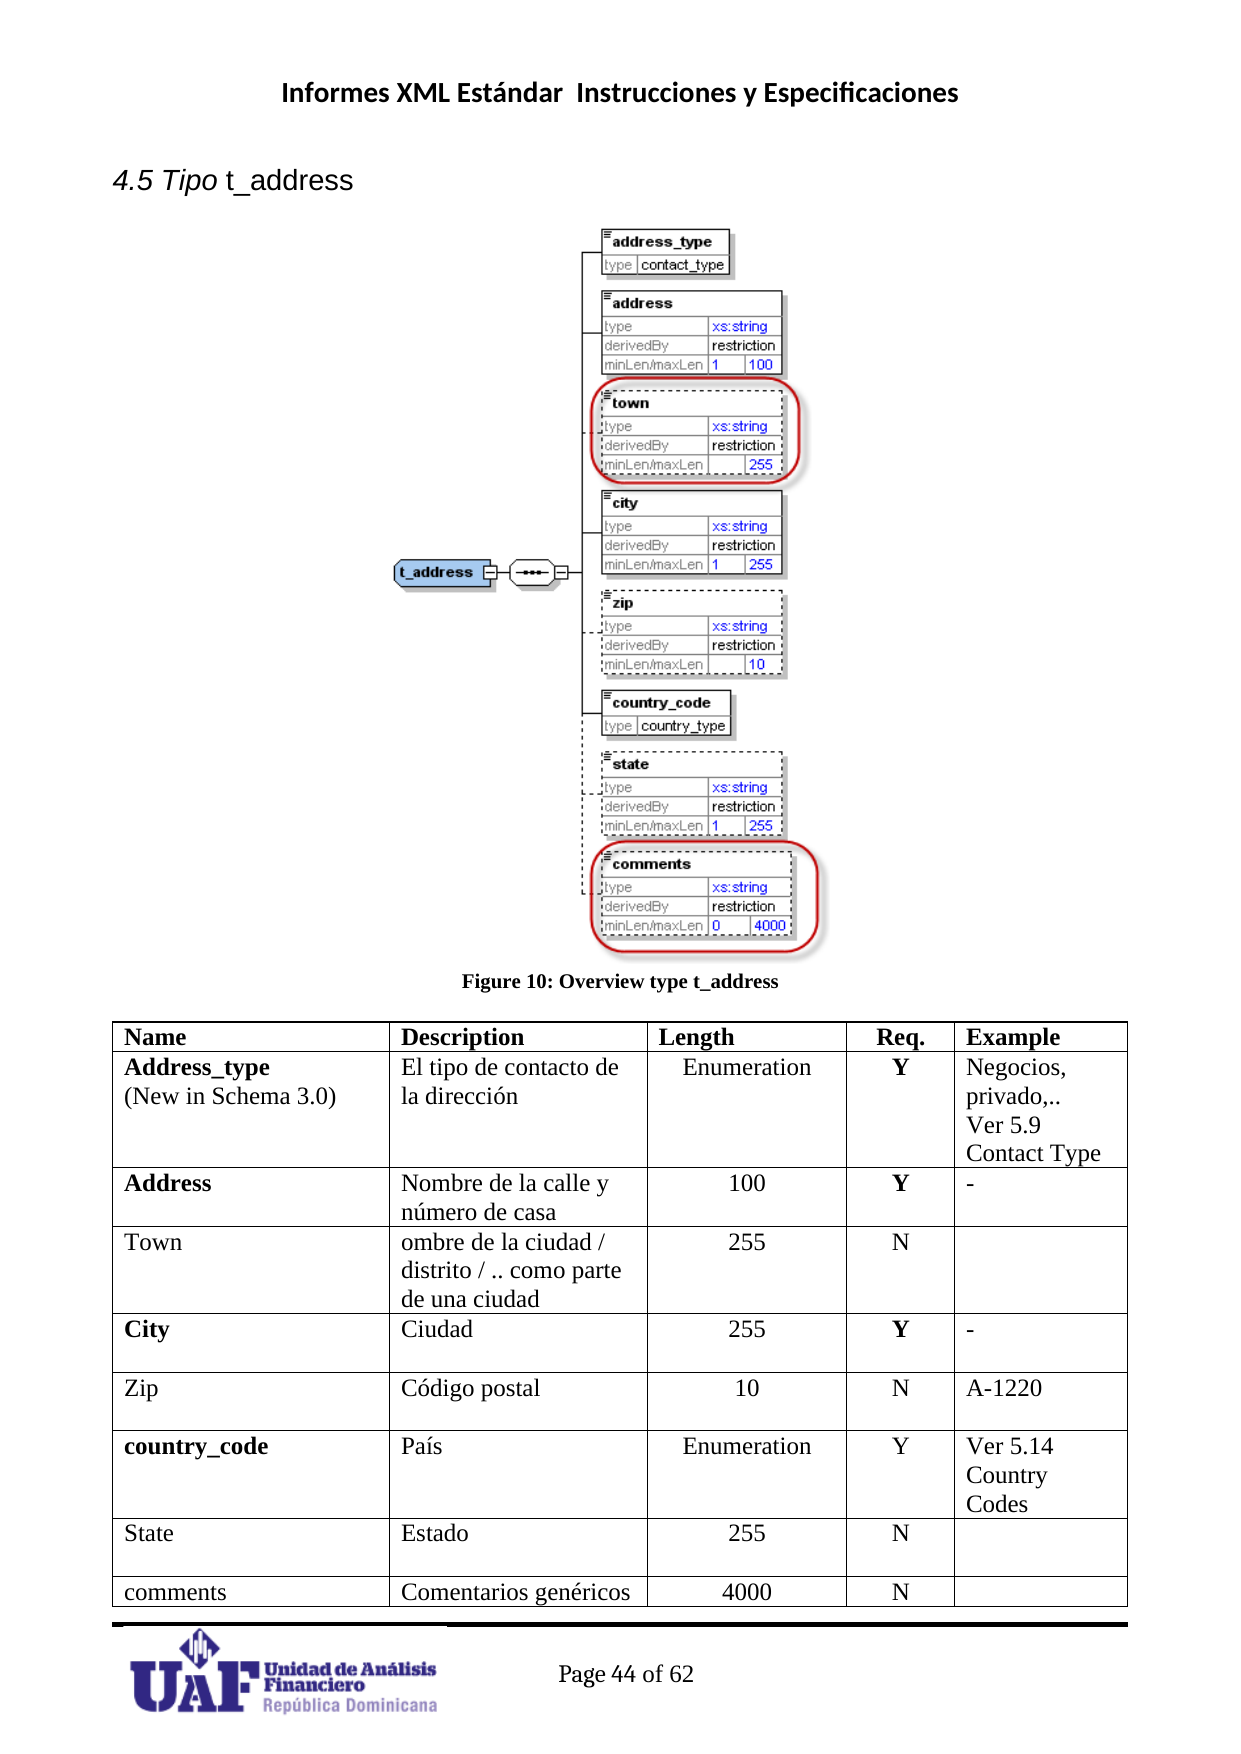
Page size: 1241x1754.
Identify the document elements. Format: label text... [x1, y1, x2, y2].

table_header Name [113, 1023, 389, 1051]
table_cell 255 [648, 1314, 846, 1372]
table_cell Y [847, 1052, 954, 1167]
table_cell Y [847, 1168, 954, 1226]
table_cell N [847, 1373, 954, 1430]
table_cell Y [847, 1314, 954, 1372]
table_cell Enumeration [648, 1431, 846, 1517]
table_cell Código postal [390, 1373, 647, 1430]
table_cell Address [113, 1168, 389, 1226]
table_cell 255 [648, 1519, 846, 1576]
table_cell El tipo de contacto de la dirección [390, 1052, 647, 1167]
subtitle 4.5 Tipo t_address [112, 163, 1128, 197]
table_cell [955, 1227, 1127, 1313]
table_cell [955, 1519, 1127, 1576]
table_header Length [648, 1023, 846, 1051]
table_cell Nombre de la calle y número de casa [390, 1168, 647, 1226]
table_cell - [955, 1314, 1127, 1372]
table_cell N [847, 1577, 954, 1606]
table_cell ombre de la ciudad / distrito / .. como parte de una ciudad [390, 1227, 647, 1313]
table_cell N [847, 1227, 954, 1313]
table_cell Address_type (New in Schema 3.0) [113, 1052, 389, 1167]
table_cell Zip [113, 1373, 389, 1430]
table_cell N [847, 1519, 954, 1576]
table_cell country_code [113, 1431, 389, 1517]
table_cell Ciudad [390, 1314, 647, 1372]
table_cell A-1220 [955, 1373, 1127, 1430]
table_cell 4000 [648, 1577, 846, 1606]
table_cell 255 [648, 1227, 846, 1313]
table_cell - [955, 1168, 1127, 1226]
table_cell Ver 5.14 Country Codes [955, 1431, 1127, 1517]
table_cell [113, 1577, 389, 1606]
table_cell Estado [390, 1519, 647, 1576]
table_cell [955, 1577, 1127, 1606]
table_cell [390, 1577, 647, 1606]
table_cell Y [847, 1431, 954, 1517]
picture [390, 203, 851, 969]
text Figure 10: Overview type t_address [112, 969, 1128, 993]
table_header Description [390, 1023, 647, 1051]
table_cell Negocios, privado,.. Ver 5.9 Contact Type [955, 1052, 1127, 1167]
table_header Req. [847, 1023, 954, 1051]
picture [123, 1626, 447, 1722]
table_header Example [955, 1023, 1127, 1051]
table_cell City [113, 1314, 389, 1372]
table_cell Enumeration [648, 1052, 846, 1167]
table_cell 10 [648, 1373, 846, 1430]
table_cell País [390, 1431, 647, 1517]
table_cell Town [113, 1227, 389, 1313]
table_cell State [113, 1519, 389, 1576]
table_cell 100 [648, 1168, 846, 1226]
